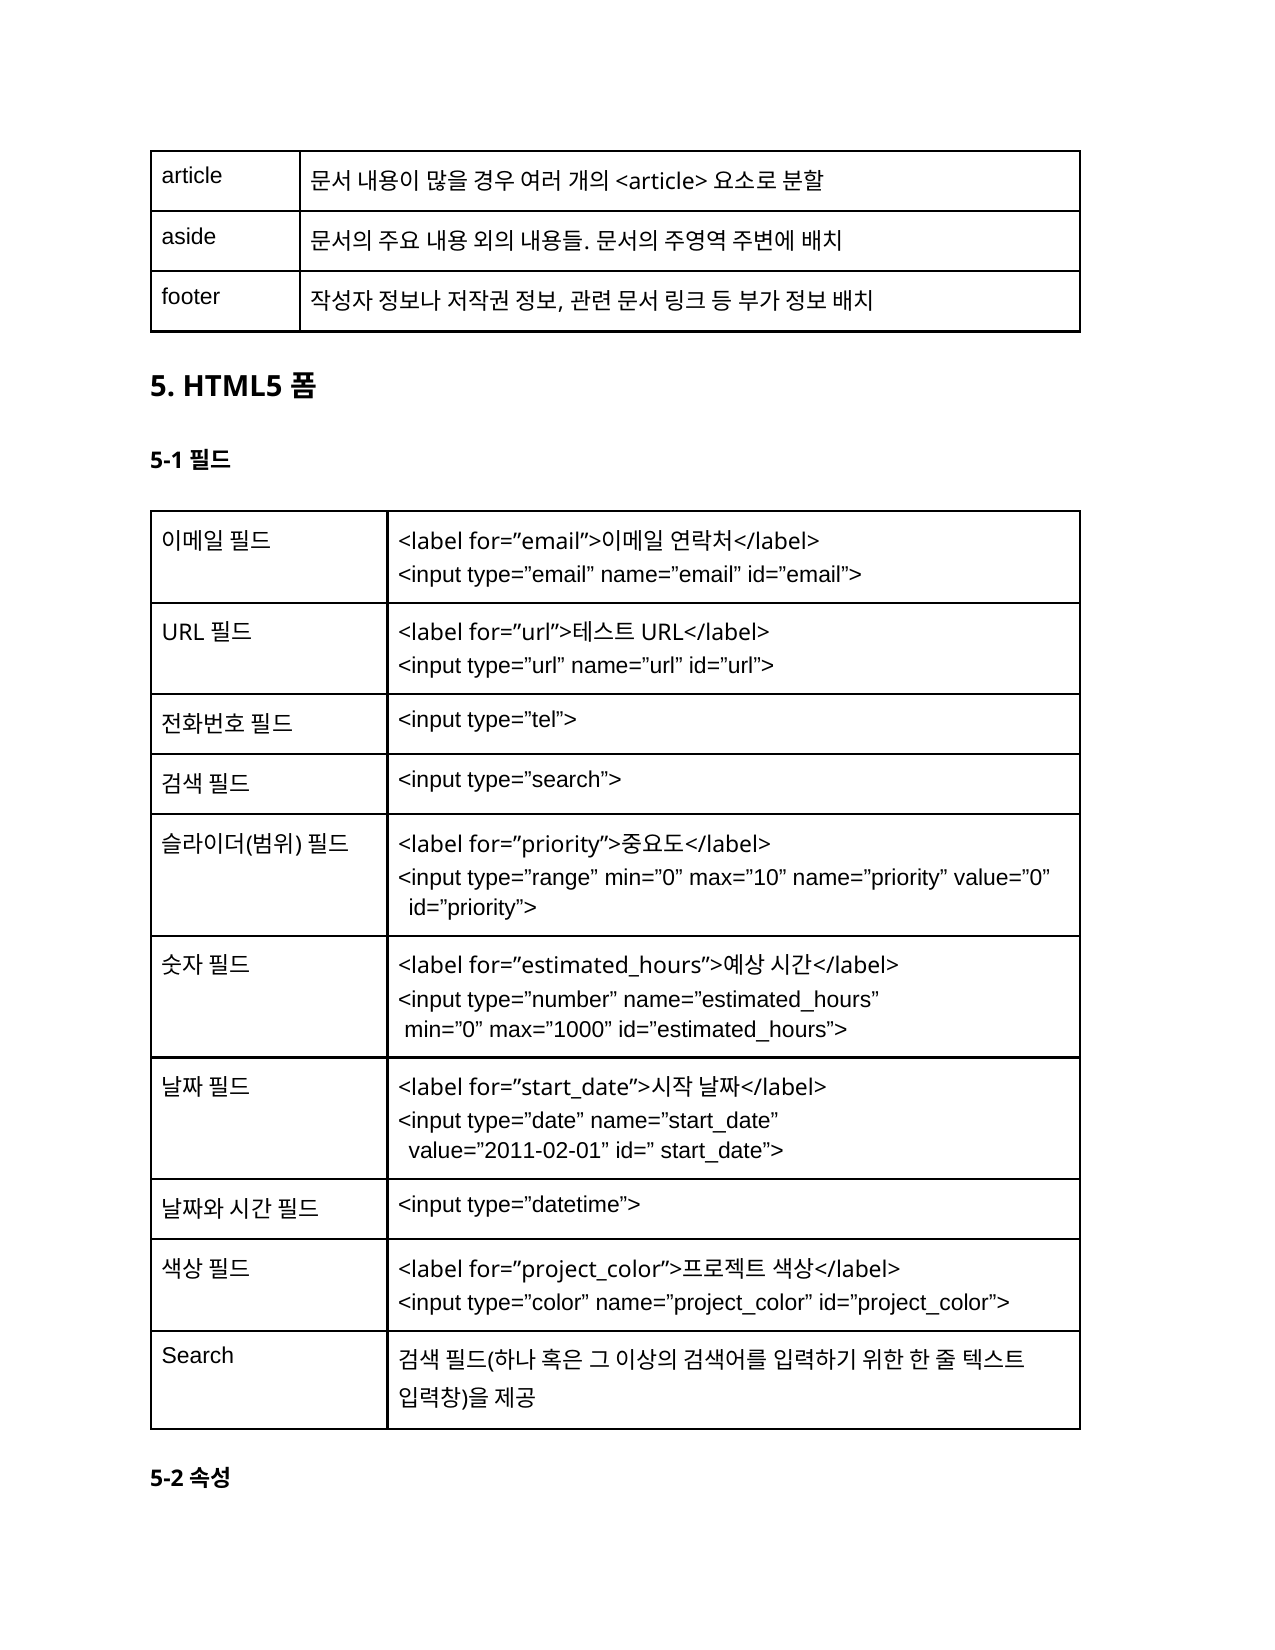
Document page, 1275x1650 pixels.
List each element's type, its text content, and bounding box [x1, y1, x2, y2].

table_cell 숫자 필드 [152, 937, 386, 1056]
table_cell article [152, 152, 299, 210]
table_cell URL 필드 [152, 604, 386, 693]
table_header 이메일 필드 [152, 512, 386, 602]
table_cell footer [152, 272, 299, 330]
table_cell <label for=”url”>테스트 URL</label> <input type=”url” name=”url” id=”url”> [389, 604, 1079, 693]
table_cell 전화번호 필드 [152, 695, 386, 753]
table_cell 슬라이더(범위) 필드 [152, 815, 386, 935]
table_cell 문서의 주요 내용 외의 내용들. 문서의 주영역 주변에 배치 [301, 212, 1079, 270]
table_cell Search [152, 1332, 386, 1428]
table_cell 날짜 필드 [152, 1059, 386, 1178]
table_cell <label for=”project_color”>프로젝트 색상</label> <input type=”color” name=”project_color” id=”project_color”> [389, 1240, 1079, 1329]
table_cell 색상 필드 [152, 1240, 386, 1329]
table_cell <label for=”start_date”>시작 날짜</label> <input type=”date” name=”start_date” value=”2011-02-01” id=” start_date”> [389, 1059, 1079, 1178]
table_cell 검색 필드(하나 혹은 그 이상의 검색어를 입력하기 위한 한 줄 텍스트 입력창)을 제공 [389, 1332, 1079, 1428]
table_cell <label for=”priority”>중요도</label> <input type=”range” min=”0” max=”10” name=”priority” value=”0” id=”priority”> [389, 815, 1079, 935]
table_cell <input type=”search”> [389, 755, 1079, 813]
table_cell <input type=”datetime”> [389, 1180, 1079, 1238]
text 5-1 필드 [150, 442, 1125, 475]
table_cell aside [152, 212, 299, 270]
text 5. HTML5 폼 [150, 363, 1125, 405]
table_cell <input type=”tel”> [389, 695, 1079, 753]
table_cell 문서 내용이 많을 경우 여러 개의 <article> 요소로 분할 [301, 152, 1079, 210]
text 5-2 속성 [150, 1460, 1125, 1493]
table_cell <label for=”estimated_hours”>예상 시간</label> <input type=”number” name=”estimated_hours” min=”0” max=”1000” id=”estimated_hours”> [389, 937, 1079, 1056]
table_cell 검색 필드 [152, 755, 386, 813]
table_cell 날짜와 시간 필드 [152, 1180, 386, 1238]
table_cell 작성자 정보나 저작권 정보, 관련 문서 링크 등 부가 정보 배치 [301, 272, 1079, 330]
table_header <label for=”email”>이메일 연락처</label> <input type=”email” name=”email” id=”email”> [389, 512, 1079, 602]
